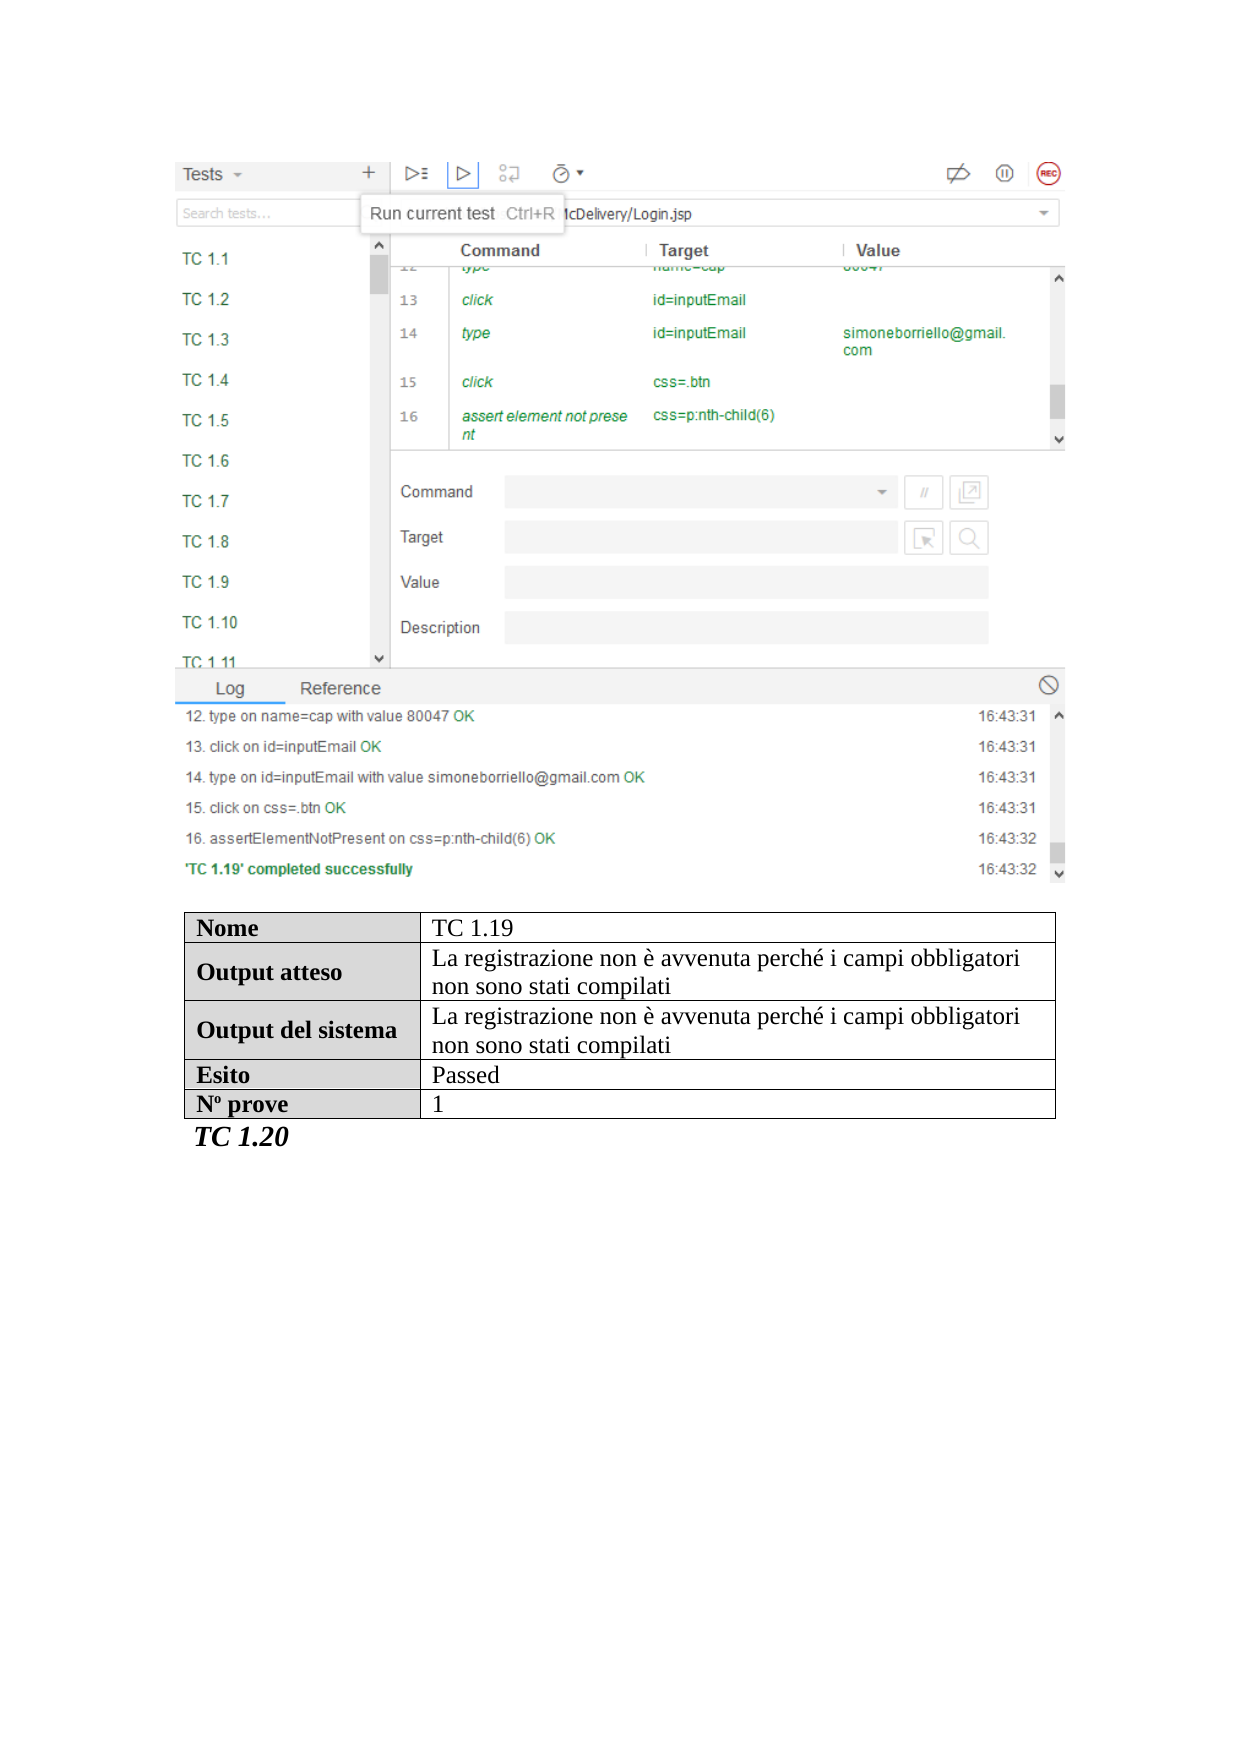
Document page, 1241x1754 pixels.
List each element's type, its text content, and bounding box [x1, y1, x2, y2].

table_cell No prove [185, 1090, 420, 1118]
subtitle TC 1.20 [193, 1119, 1122, 1153]
table_cell La registrazione non è avvenuta perché i campi obbligatori non sono stati compilati [421, 1001, 1055, 1059]
table_header Nome [185, 913, 420, 942]
table_cell La registrazione non è avvenuta perché i campi obbligatori non sono stati compilati [421, 943, 1055, 1000]
table_cell 1 [421, 1090, 1055, 1118]
table_cell Output atteso [185, 943, 420, 1000]
table_cell Output del sistema [185, 1001, 420, 1059]
table_cell Esito [185, 1060, 420, 1088]
table_header TC 1.19 [421, 913, 1055, 942]
table_cell Passed [421, 1060, 1055, 1088]
